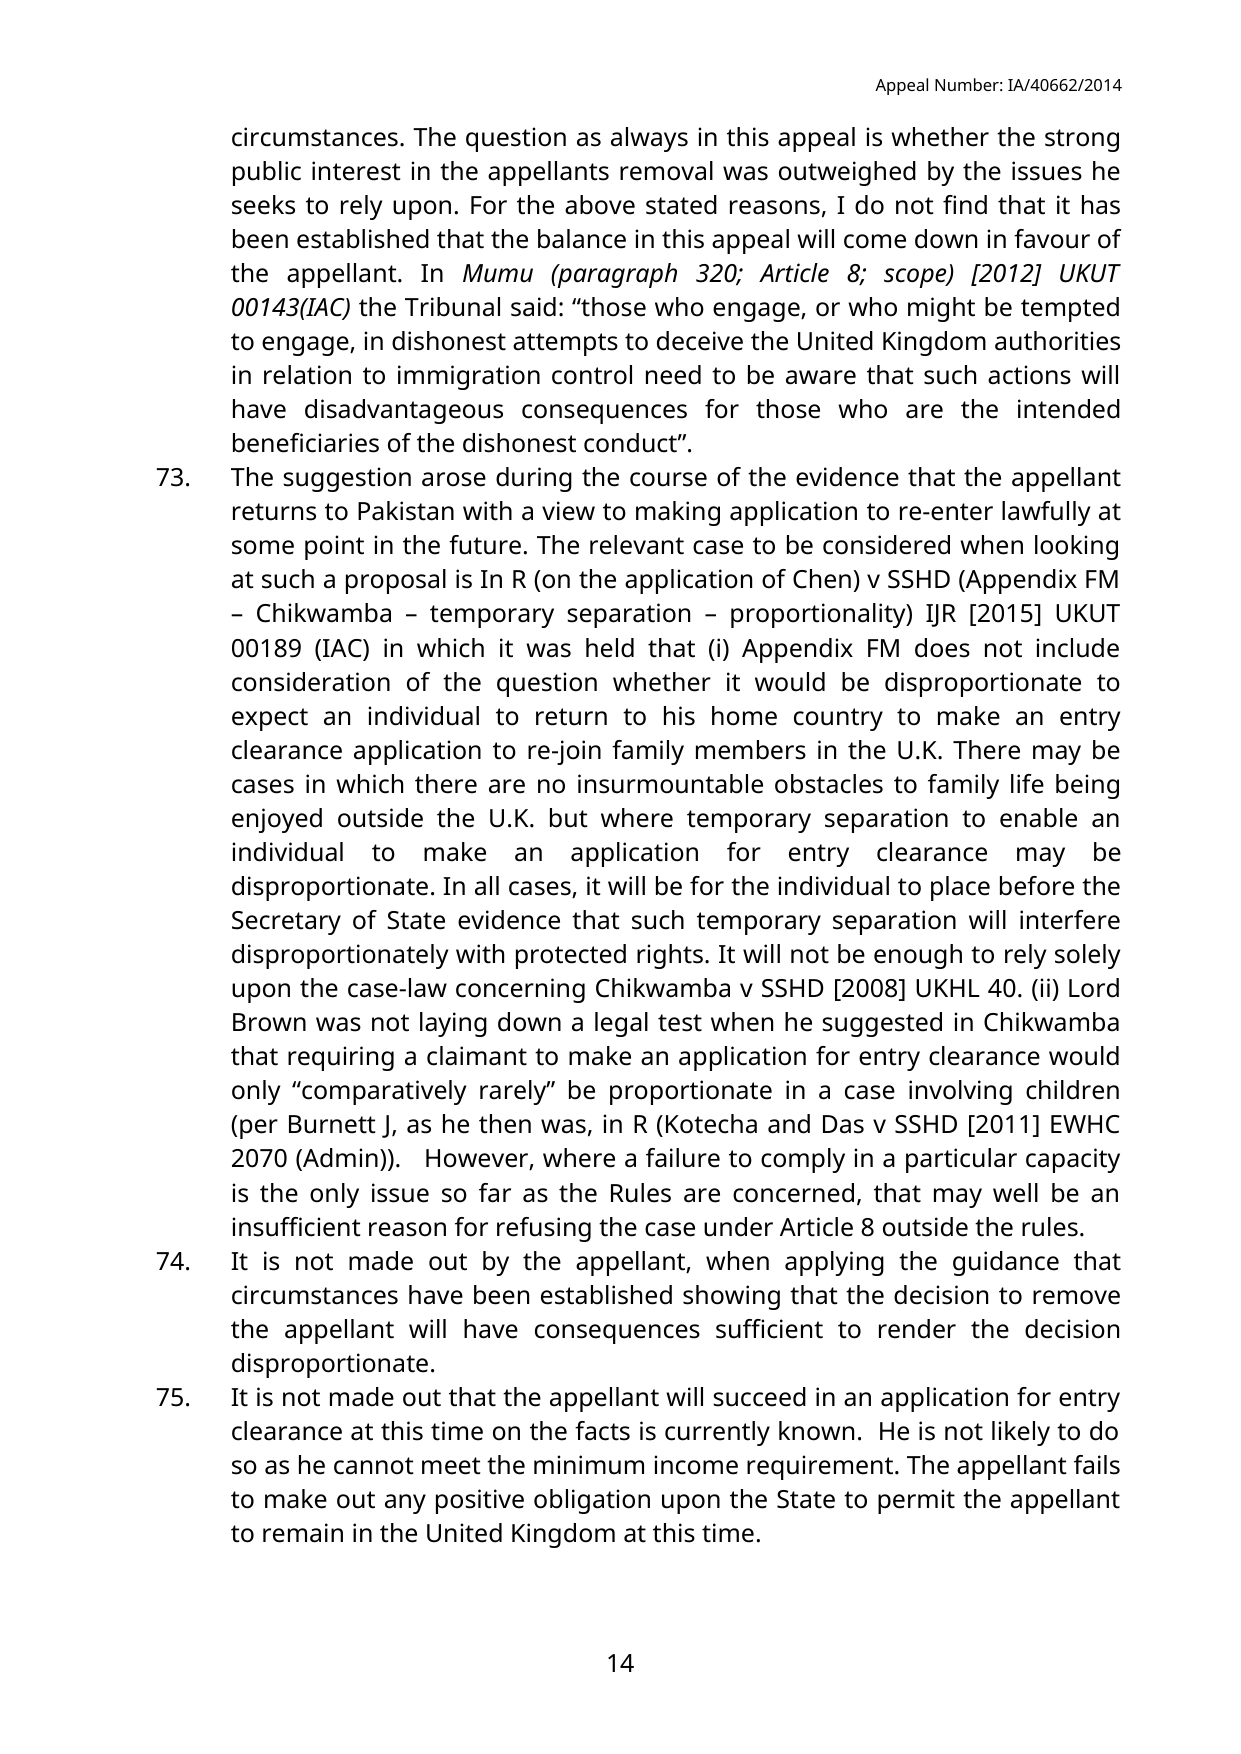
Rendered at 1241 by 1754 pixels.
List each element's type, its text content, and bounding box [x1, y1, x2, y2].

list It is not made out that the appellant will succeed in an application for entry clearance at this time on the facts is currently known. He is not likely to do so as he cannot meet the minimum income requirement. The appellant fails to make out any positive obligation upon the State to permit the appellant to remain in the United Kingdom at this time. [156, 1379, 1122, 1550]
list It is not made out by the appellant, when applying the guidance that circumstances have been established showing that the decision to remove the appellant will have consequences sufficient to render the decision disproportionate. [156, 1243, 1122, 1379]
list The suggestion arose during the course of the evidence that the appellant returns to Pakistan with a view to making application to re-enter lawfully at some point in the future. The relevant case to be considered when looking at such a proposal is In R (on the application of Chen) v SSHD (Appendix FM – Chikwamba – temporary separation – proportionality) IJR [2015] UKUT 00189 (IAC) in which it was held that (i) Appendix FM does not include consideration of the question whether it would be disproportionate to expect an individual to return to his home country to make an entry clearance application to re-join family members in the U.K. There may be cases in which there are no insurmountable obstacles to family life being enjoyed outside the U.K. but where temporary separation to enable an individual to make an application for entry clearance may be disproportionate. In all cases, it will be for the individual to place before the Secretary of State evidence that such temporary separation will interfere disproportionately with protected rights. It will not be enough to rely solely upon the case-law concerning Chikwamba v SSHD [2008] UKHL 40. (ii) Lord Brown was not laying down a legal test when he suggested in Chikwamba that requiring a claimant to make an application for entry clearance would only “comparatively rarely” be proportionate in a case involving children (per Burnett J, as he then was, in R (Kotecha and Das v SSHD [2011] EWHC 2070 (Admin)). However, where a failure to comply in a particular capacity is the only issue so far as the Rules are concerned, that may well be an insufficient reason for refusing the case under Article 8 outside the rules. [156, 460, 1122, 1243]
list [156, 119, 1122, 460]
